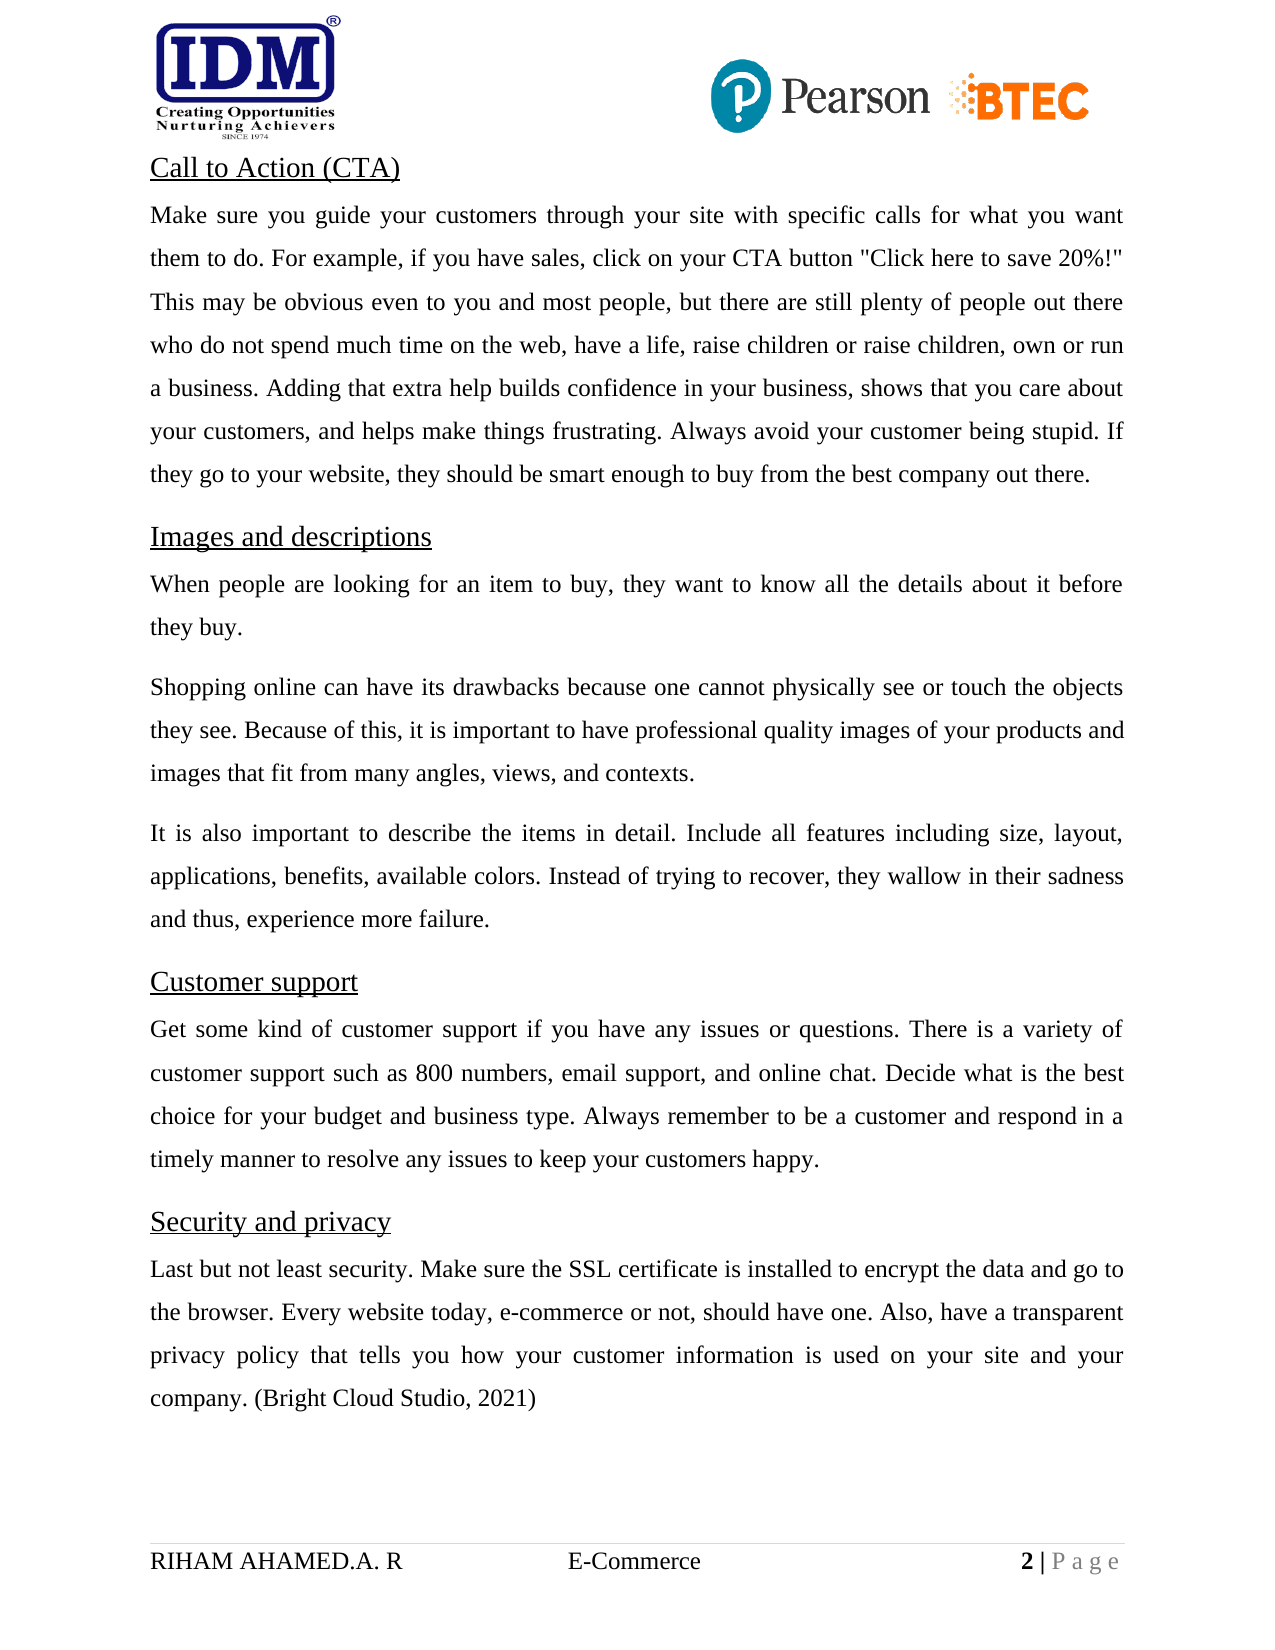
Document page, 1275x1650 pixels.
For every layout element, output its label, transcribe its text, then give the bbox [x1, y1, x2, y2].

subtitle Images and descriptions [150, 519, 1125, 552]
picture [702, 52, 1089, 142]
subtitle Security and privacy [150, 1204, 1125, 1237]
subtitle Customer support [150, 964, 1125, 998]
text Make sure you guide your customers through your site with specific calls for what you want them to do. For example, if you have sales, click on your CTA button "Click here to save 20%!" This may be obvious even to you and most people, but there are still plenty of people out there who do not spend much time on the web, have a life, raise children or raise children, own or run a business. Adding that extra help builds confidence in your business, shows that you care about your customers, and helps make things frustrating. Always avoid your customer being stupid. If they go to your website, they should be smart enough to buy from the best company out there. [150, 200, 1125, 488]
text When people are looking for an item to buy, they want to know all the details about it before they buy. [150, 569, 1125, 641]
text Get some kind of customer support if you have any issues or questions. There is a variety of customer support such as 800 numbers, email support, and online chat. Decide what is the best choice for your budget and business type. Always remember to be a customer and respond in a timely manner to resolve any issues to keep your customers happy. [150, 1014, 1125, 1173]
picture [150, 12, 346, 142]
text It is also important to describe the items in detail. Include all features including size, layout, applications, benefits, available colors. Instead of trying to recover, they wallow in their sadness and thus, experience more failure. [150, 818, 1125, 933]
text Shopping online can have its drawbacks because one cannot physically see or touch the objects they see. Because of this, it is important to have professional quality images of your products and images that fit from many angles, views, and contexts. [150, 672, 1125, 787]
subtitle Call to Action (CTA) [150, 150, 1125, 183]
text Last but not least security. Make sure the SSL certificate is installed to encrypt the data and go to the browser. Every website today, e-commerce or not, should have one. Also, have a transparent privacy policy that tells you how your customer information is used on your site and your company. [150, 1254, 1125, 1412]
